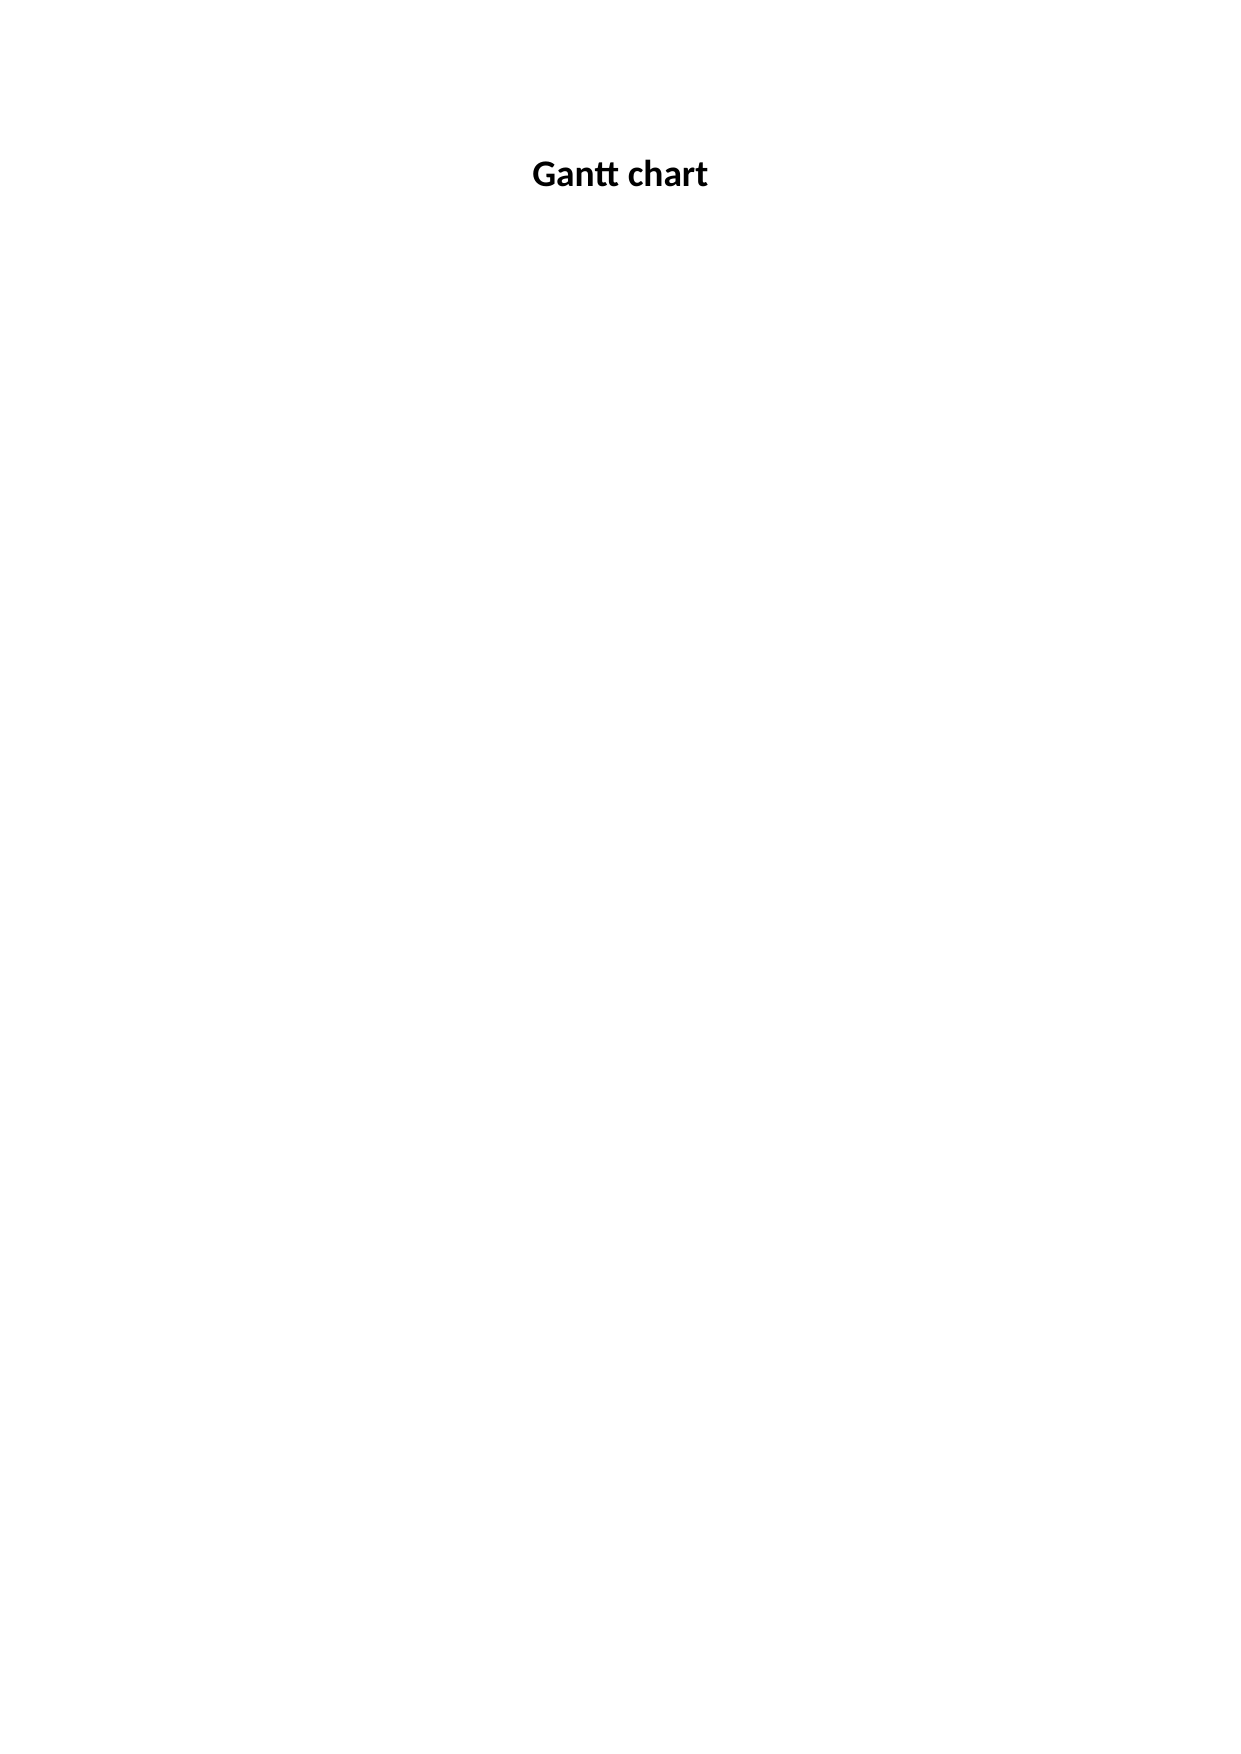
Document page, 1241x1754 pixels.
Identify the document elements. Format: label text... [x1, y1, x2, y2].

text Gantt chart [150, 150, 1090, 196]
